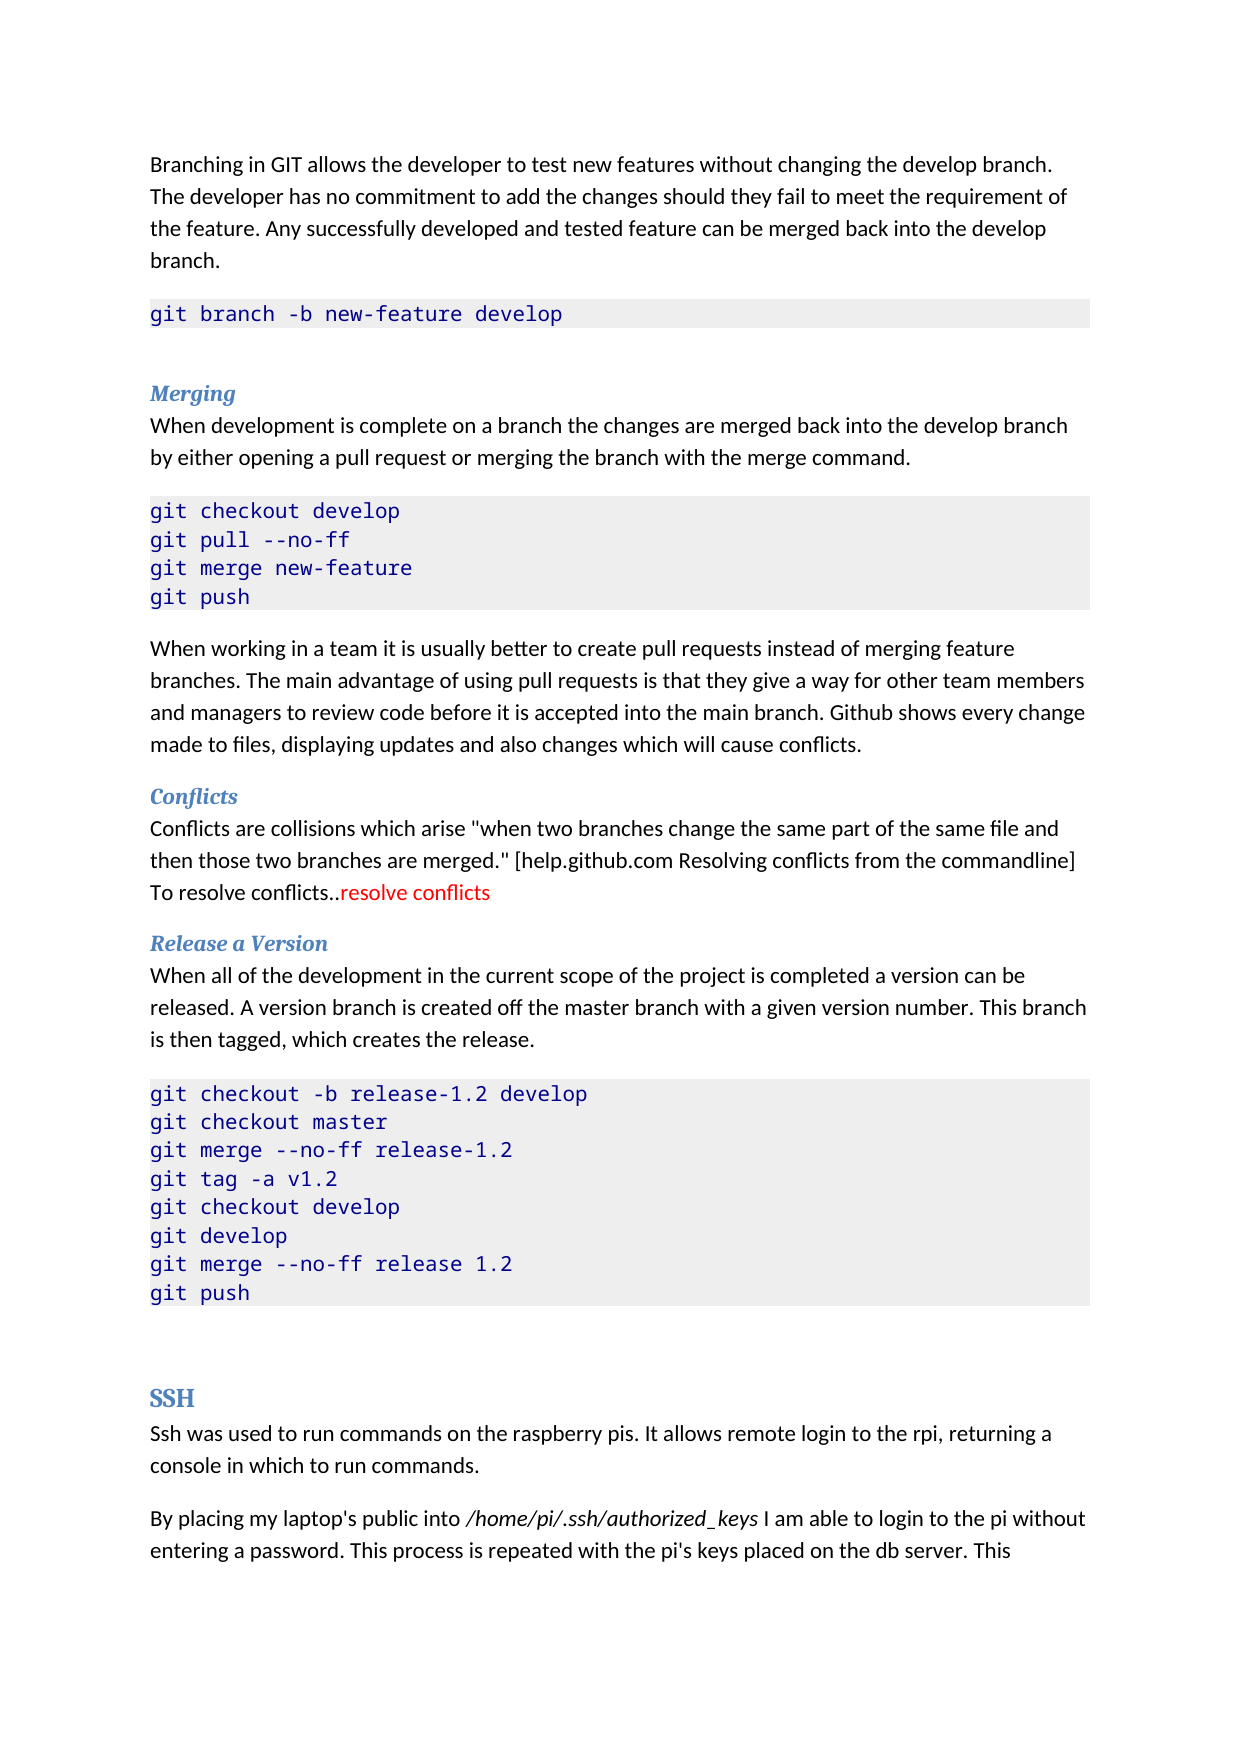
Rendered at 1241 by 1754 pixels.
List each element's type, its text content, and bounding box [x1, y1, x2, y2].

text When development is complete on a branch the changes are merged back into the develop branch by either opening a pull request or merging the branch with the merge command. [150, 411, 1090, 471]
text git checkout master [150, 1107, 1090, 1136]
subtitle Release a Version [150, 931, 1090, 957]
subtitle Merging [150, 381, 1090, 407]
text git checkout develop [150, 1192, 1090, 1221]
text Ssh was used to run commands on the raspberry pis. It allows remote login to the rpi, returning a console in which to run commands. [150, 1419, 1090, 1479]
text git checkout -b release-1.2 develop [150, 1079, 1090, 1107]
text git push [150, 582, 1090, 610]
text git merge --no-ff release-1.2 [150, 1136, 1090, 1164]
text Conflicts are collisions which arise "when two branches change the same part of the same file and then those two branches are merged." [help.github.com Resolving conflicts from the commandline] To resolve conflicts..resolve conflicts [150, 814, 1090, 906]
text git merge new-feature [150, 553, 1090, 582]
text When working in a team it is usually better to create pull requests instead of merging feature branches. The main advantage of using pull requests is that they give a way for other team members and managers to review code before it is accepted into the main branch. Github shows every change made to files, displaying updates and also changes which will cause conflicts. [150, 634, 1090, 758]
text git push [150, 1278, 1090, 1306]
text git tag -a v1.2 [150, 1164, 1090, 1192]
text When all of the development in the current scope of the project is completed a version can be released. A version branch is created off the master branch with a given version number. This branch is then tagged, which creates the release. [150, 961, 1090, 1054]
subtitle SSH [150, 1383, 1090, 1415]
text git checkout develop [150, 496, 1090, 525]
text git branch -b new-feature develop [150, 299, 1090, 328]
text git merge --no-ff release 1.2 [150, 1249, 1090, 1278]
text git develop [150, 1221, 1090, 1249]
text git pull --no-ff [150, 525, 1090, 553]
subtitle Conflicts [150, 783, 1090, 810]
